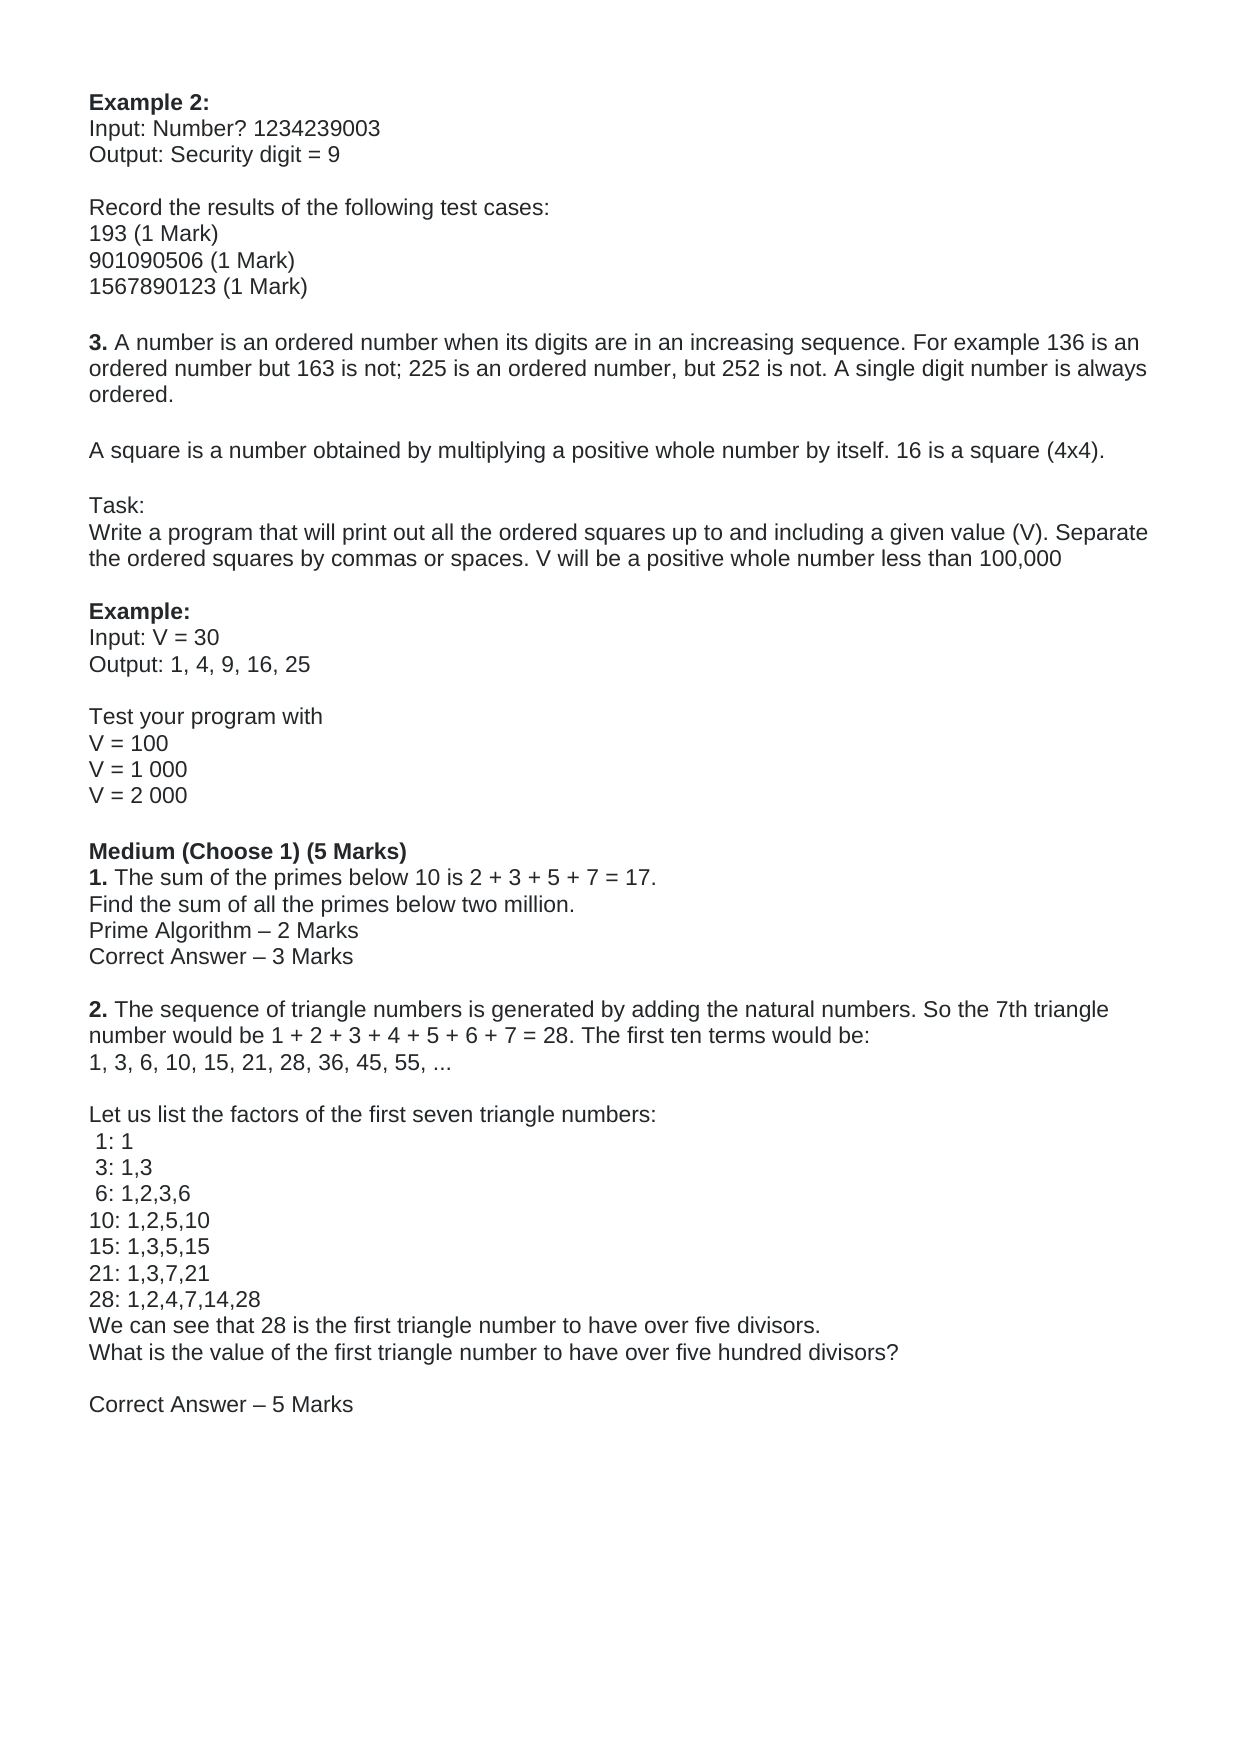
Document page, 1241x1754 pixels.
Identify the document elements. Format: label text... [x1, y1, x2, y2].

text 28: 1,2,4,7,14,28 [89, 1286, 1152, 1312]
text 901090506 (1 Mark) [89, 247, 1152, 273]
text 1. The sum of the primes below 10 is 2 + 3 + 5 + 7 = 17. [89, 864, 1152, 891]
text V = 100 [89, 729, 1152, 756]
text 1, 3, 6, 10, 15, 21, 28, 36, 45, 55, ... [89, 1049, 1152, 1075]
text Write a program that will print out all the ordered squares up to and including a given value (V). Separate the ordered squares by commas or spaces. V will be a positive whole number less than 100,000 [89, 519, 1152, 571]
text 21: 1,3,7,21 [89, 1259, 1152, 1286]
text 193 (1 Mark) [89, 220, 1152, 247]
text Example: [89, 598, 1152, 624]
text Let us list the factors of the first seven triangle numbers: [89, 1101, 1152, 1128]
text 6: 1,2,3,6 [89, 1180, 1152, 1207]
text Correct Answer – 3 Marks [89, 943, 1152, 969]
text What is the value of the first triangle number to have over five hundred divisors? [89, 1338, 1152, 1365]
text Prime Algorithm – 2 Marks [89, 917, 1152, 943]
text V = 1 000 [89, 756, 1152, 782]
text Medium (Choose 1) (5 Marks) [89, 838, 1152, 864]
text 2. The sequence of triangle numbers is generated by adding the natural numbers. So the 7th triangle number would be 1 + 2 + 3 + 4 + 5 + 6 + 7 = 28. The first ten terms would be: [89, 996, 1152, 1049]
text Output: Security digit = 9 [89, 141, 1152, 168]
text 3. A number is an ordered number when its digits are in an increasing sequence. For example 136 is an ordered number but 163 is not; 225 is an ordered number, but 252 is not. A single digit number is always ordered. [89, 329, 1152, 408]
text We can see that 28 is the first triangle number to have over five divisors. [89, 1312, 1152, 1338]
text Find the sum of all the primes below two million. [89, 891, 1152, 917]
text V = 2 000 [89, 782, 1152, 809]
text 3: 1,3 [89, 1154, 1152, 1180]
text A square is a number obtained by multiplying a positive whole number by itself. 16 is a square (4x4). [89, 437, 1152, 463]
text Test your program with [89, 703, 1152, 729]
text Output: 1, 4, 9, 16, 25 [89, 651, 1152, 677]
text Correct Answer – 5 Marks [89, 1391, 1152, 1418]
text Example 2: [89, 89, 1152, 115]
text Input: V = 30 [89, 624, 1152, 651]
text 10: 1,2,5,10 [89, 1207, 1152, 1233]
text Task: [89, 492, 1152, 519]
text Input: Number? 1234239003 [89, 115, 1152, 141]
text 1567890123 (1 Mark) [89, 273, 1152, 299]
text 15: 1,3,5,15 [89, 1233, 1152, 1259]
text 1: 1 [89, 1128, 1152, 1154]
text Record the results of the following test cases: [89, 194, 1152, 220]
